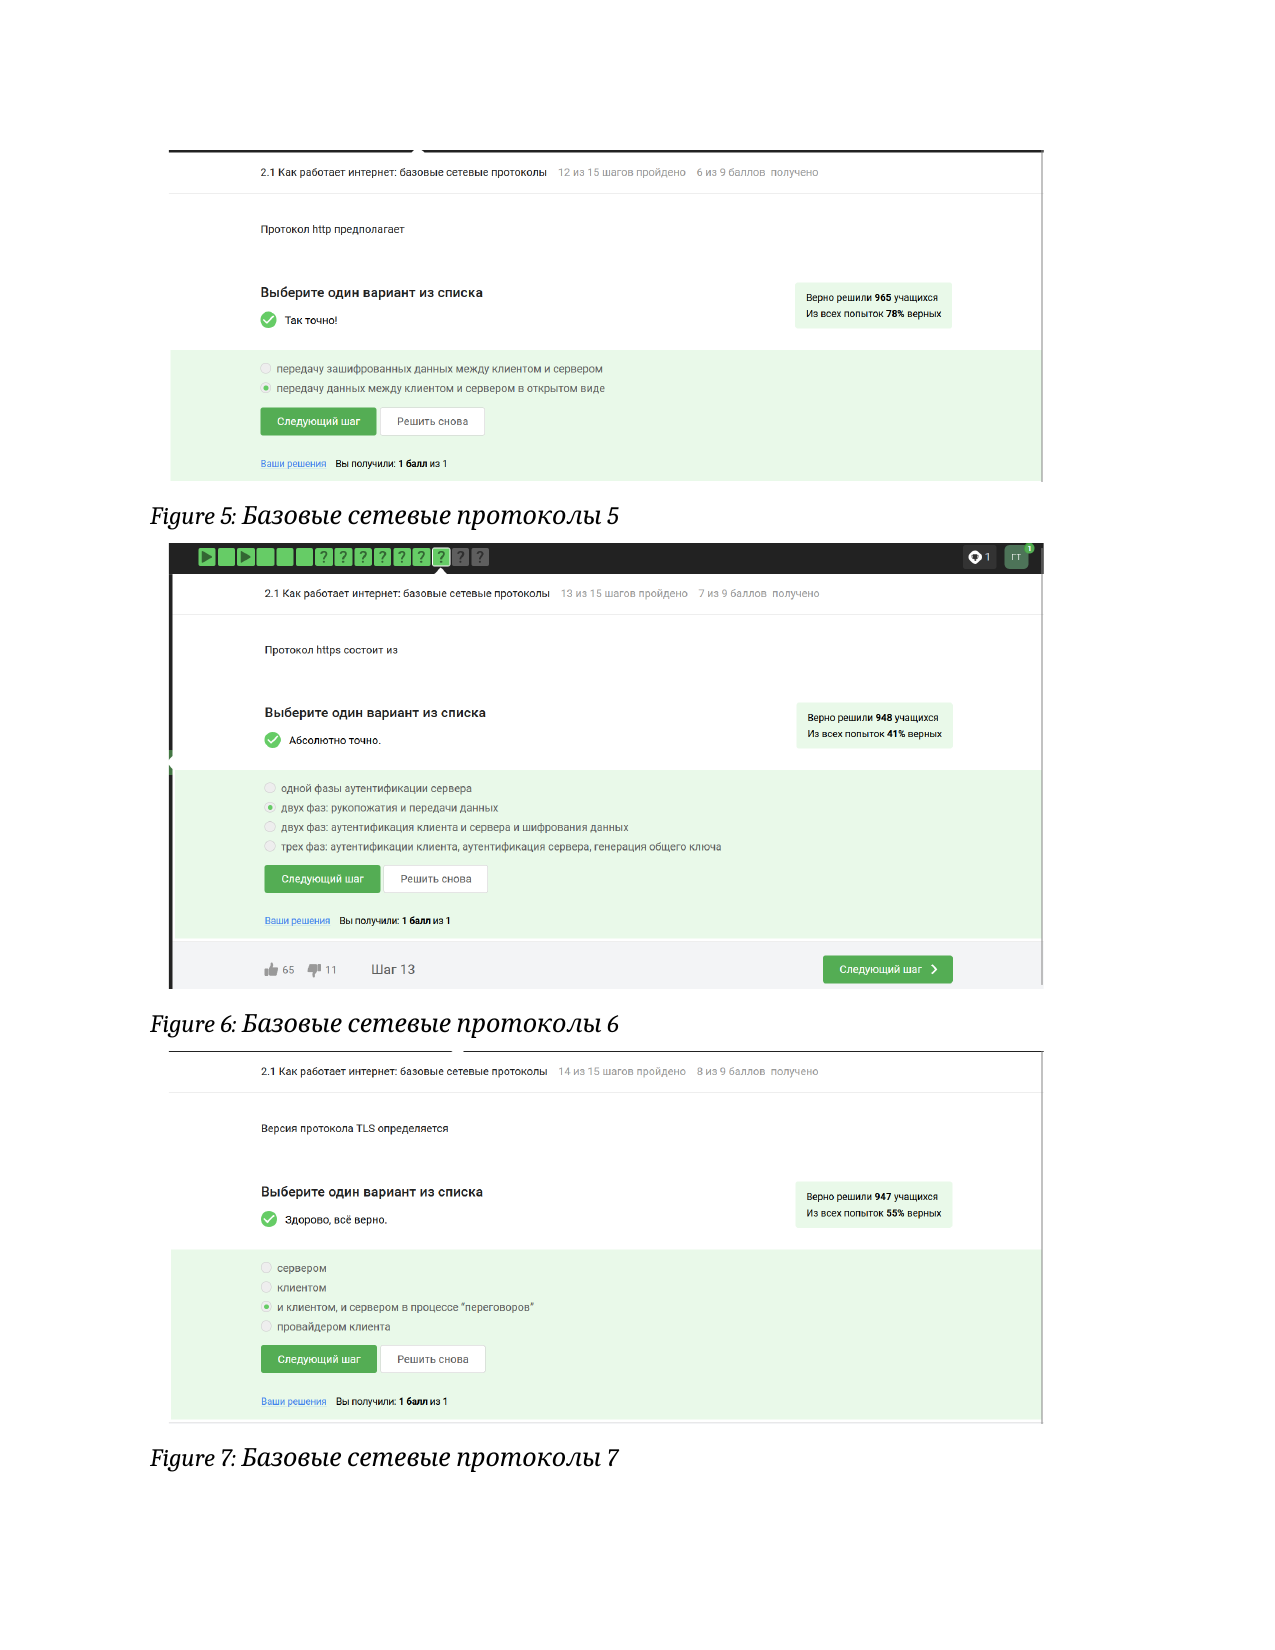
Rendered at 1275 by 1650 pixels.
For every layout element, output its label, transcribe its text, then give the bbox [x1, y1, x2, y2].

picture [168, 150, 1044, 482]
picture [168, 1051, 1044, 1424]
text Figure 6: Базовые сетевые протоколы 6 [150, 1010, 1125, 1038]
text Figure 7: Базовые сетевые протоколы 7 [150, 1444, 1125, 1473]
text Figure 5: Базовые сетевые протоколы 5 [150, 502, 1125, 531]
picture [168, 543, 1044, 989]
